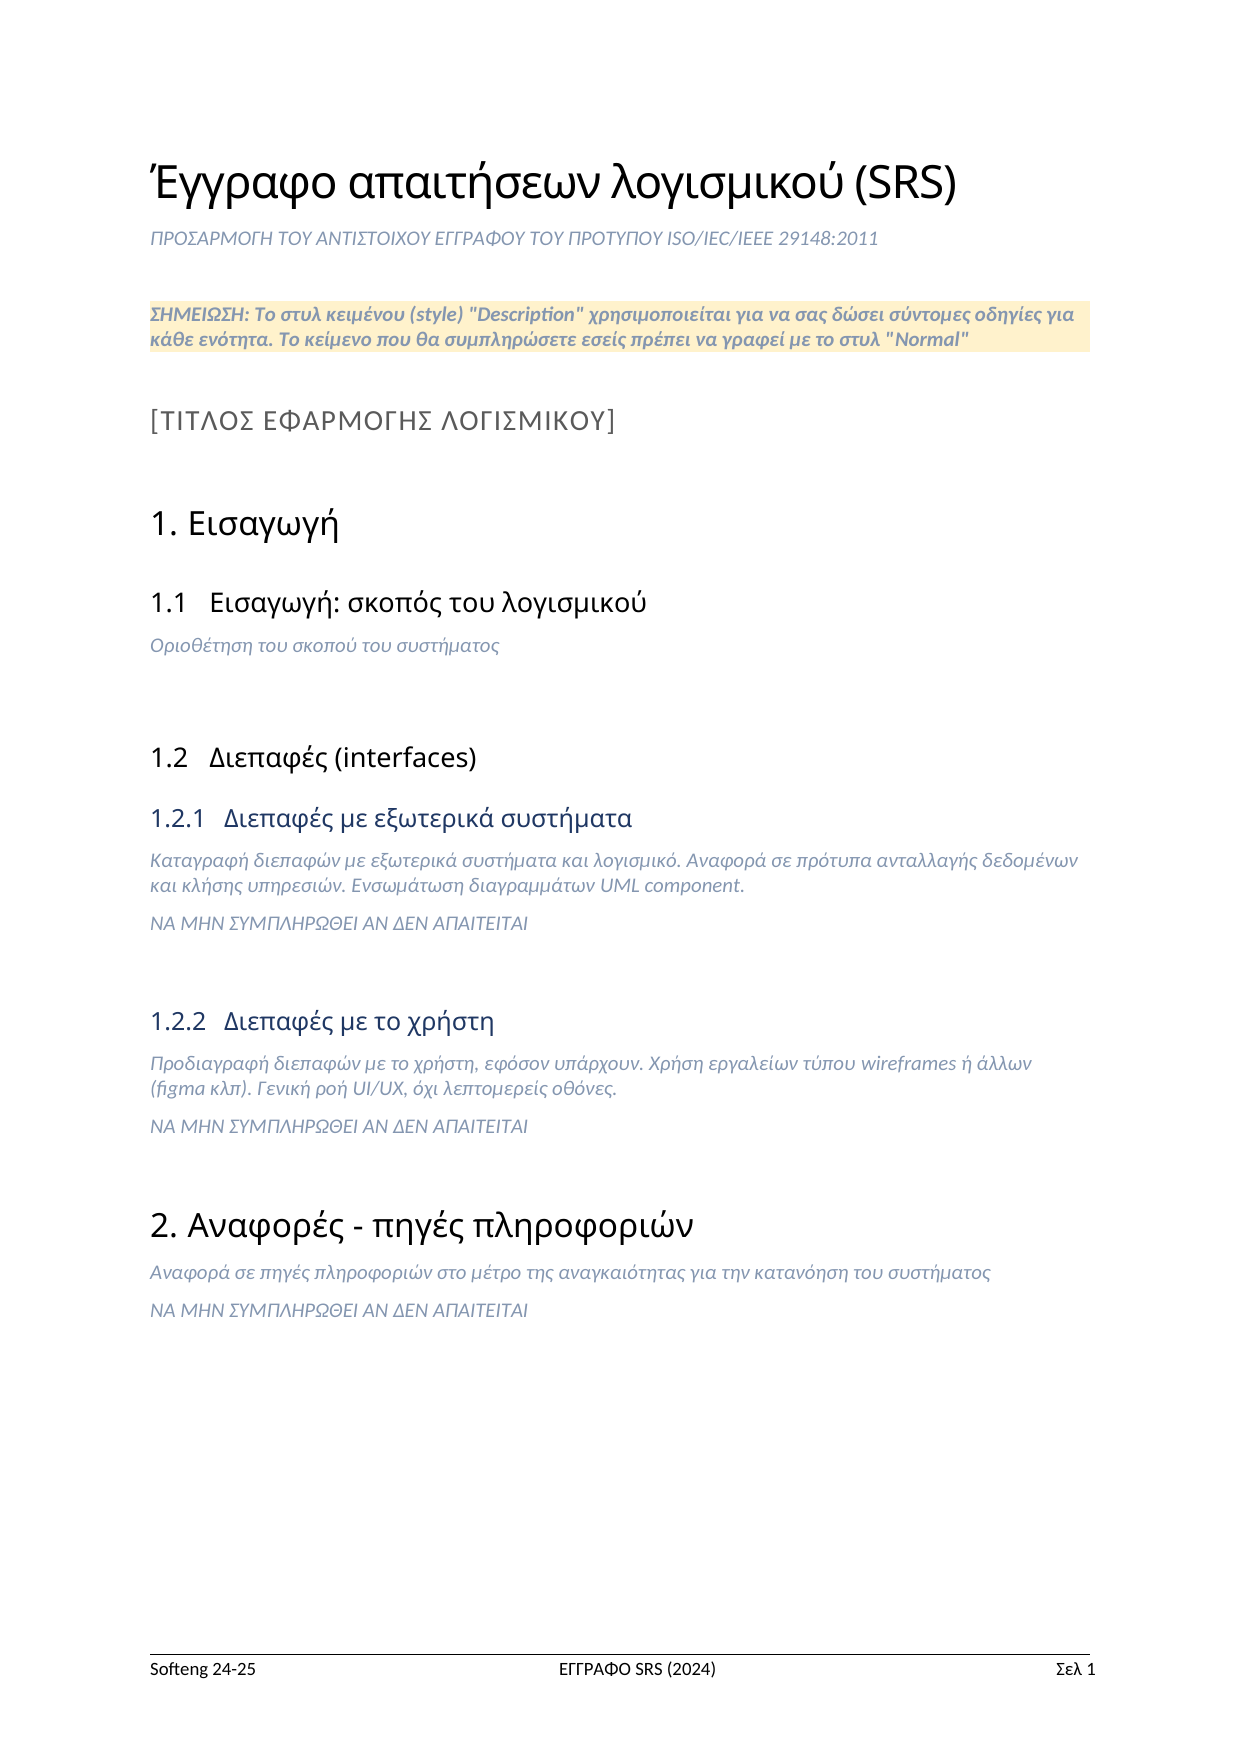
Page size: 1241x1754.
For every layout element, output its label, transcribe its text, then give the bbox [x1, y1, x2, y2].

subtitle 1.1 Εισαγωγή: σκοπός του λογισμικού [150, 583, 1090, 620]
subtitle Αναφορές - πηγές πληροφοριών [150, 1201, 1090, 1247]
text Καταγραφή διεπαφών με εξωτερικά συστήματα και λογισμικό. Αναφορά σε πρότυπα ανταλλαγής δεδομένων και κλήσης υπηρεσιών. Ενσωμάτωση διαγραμμάτων UML component. [150, 847, 1090, 898]
subtitle 1.2.1 Διεπαφές με εξωτερικά συστήματα [150, 800, 1090, 834]
text ΝΑ ΜΗΝ ΣΥΜΠΛΗΡΩΘΕΙ ΑΝ ΔΕΝ ΑΠΑΙΤΕΙΤΑΙ [150, 1297, 1090, 1323]
text Προδιαγραφή διεπαφών με το χρήστη, εφόσον υπάρχουν. Χρήση εργαλείων τύπου wireframes ή άλλων (figma κλπ). Γενική ροή UI/UX, όχι λεπτομερείς οθόνες. [150, 1050, 1090, 1101]
text ΝΑ ΜΗΝ ΣΥΜΠΛΗΡΩΘΕΙ ΑΝ ΔΕΝ ΑΠΑΙΤΕΙΤΑΙ [150, 1113, 1090, 1139]
subtitle 1.2 Διεπαφές (interfaces) [150, 738, 1090, 775]
text Αναφορά σε πηγές πληροφοριών στο μέτρο της αναγκαιότητας για την κατανόηση του συστήματος [150, 1259, 1090, 1285]
text Οριοθέτηση του σκοπού του συστήματος [150, 632, 1090, 658]
text ΝΑ ΜΗΝ ΣΥΜΠΛΗΡΩΘΕΙ ΑΝ ΔΕΝ ΑΠΑΙΤΕΙΤΑΙ [150, 910, 1090, 936]
text ΠΡΟΣΑΡΜΟΓΗ ΤΟΥ ΑΝΤΙΣΤΟΙΧΟΥ ΕΓΓΡΑΦΟΥ ΤΟΥ ΠΡΟΤΥΠΟΥ ISO/IEC/IEEE 29148:2011 [150, 225, 1090, 250]
subtitle 1.2.2 Διεπαφές με το χρήστη [150, 1003, 1090, 1038]
subtitle [ΤΙΤΛΟΣ ΕΦΑΡΜΟΓΗΣ ΛΟΓΙΣΜΙΚΟΥ] [150, 402, 1090, 438]
text ΣΗΜΕΙΩΣΗ: Το στυλ κειμένου (style) "Description" χρησιμοποιείται για να σας δώσει σύντομες οδηγίες για κάθε ενότητα. Το κείμενο που θα συμπληρώσετε εσείς πρέπει να γραφεί με το στυλ "Normal" [150, 301, 1090, 352]
title Έγγραφο απαιτήσεων λογισμικού (SRS) [150, 150, 1090, 212]
subtitle Εισαγωγή [150, 500, 1090, 546]
